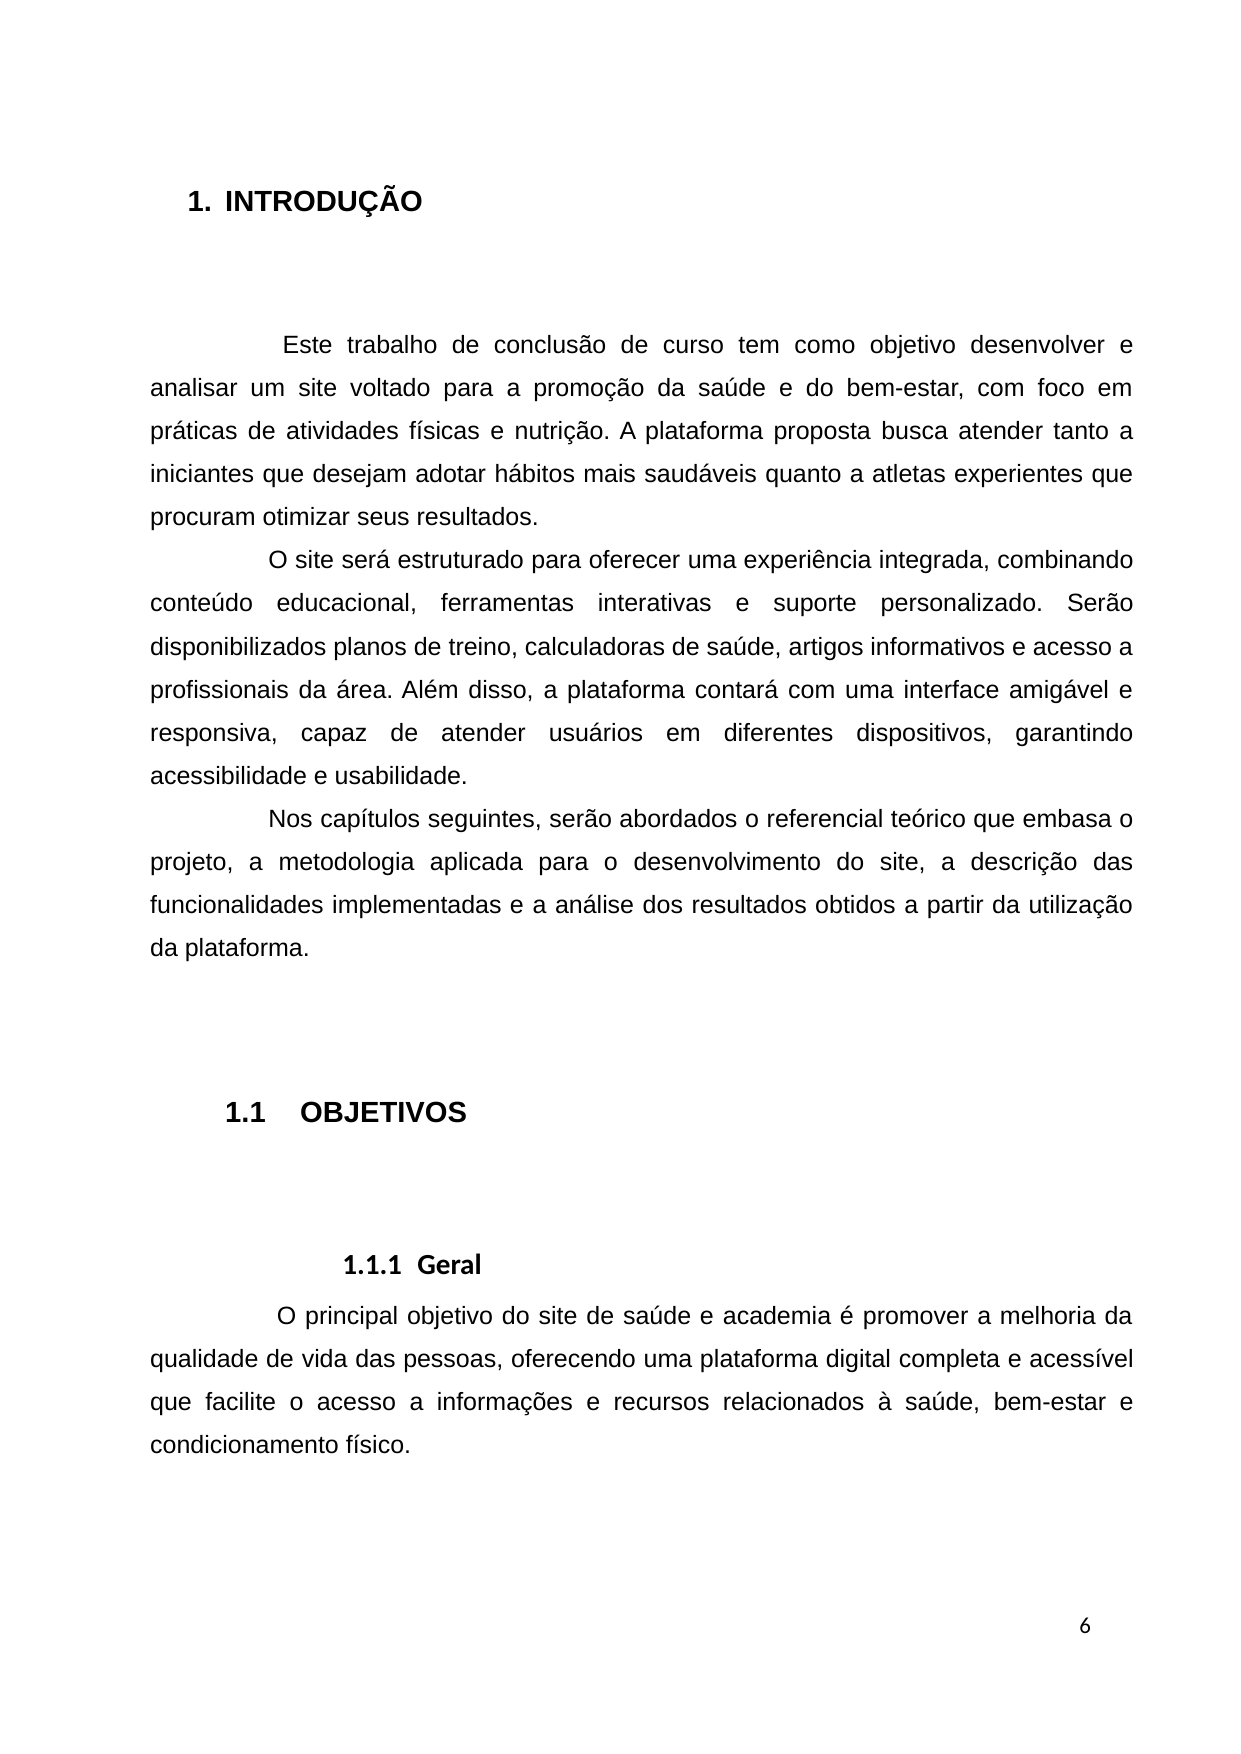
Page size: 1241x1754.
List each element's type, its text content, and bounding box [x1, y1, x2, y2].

list Geral [342, 1246, 1091, 1282]
subtitle OBJETIVOS [225, 1095, 1128, 1129]
text O principal objetivo do site de saúde e academia é promover a melhoria da qualidade de vida das pessoas, oferecendo uma plataforma digital completa e acessível que facilite o acesso a informações e recursos relacionados à saúde, bem-estar e condicionamento físico. [150, 1301, 1135, 1459]
text Nos capítulos seguintes, serão abordados o referencial teórico que embasa o projeto, a metodologia aplicada para o desenvolvimento do site, a descrição das funcionalidades implementadas e a análise dos resultados obtidos a partir da utilização da plataforma. [150, 804, 1135, 962]
subtitle INTRODUÇÃO [187, 184, 1128, 217]
text O site será estruturado para oferecer uma experiência integrada, combinando conteúdo educacional, ferramentas interativas e suporte personalizado. Serão disponibilizados planos de treino, calculadoras de saúde, artigos informativos e acesso a profissionais da área. Além disso, a plataforma contará com uma interface amigável e responsiva, capaz de atender usuários em diferentes dispositivos, garantindo acessibilidade e usabilidade. [150, 545, 1135, 789]
text Este trabalho de conclusão de curso tem como objetivo desenvolver e analisar um site voltado para a promoção da saúde e do bem-estar, com foco em práticas de atividades físicas e nutrição. A plataforma proposta busca atender tanto a iniciantes que desejam adotar hábitos mais saudáveis quanto a atletas experientes que procuram otimizar seus resultados. [150, 329, 1135, 531]
